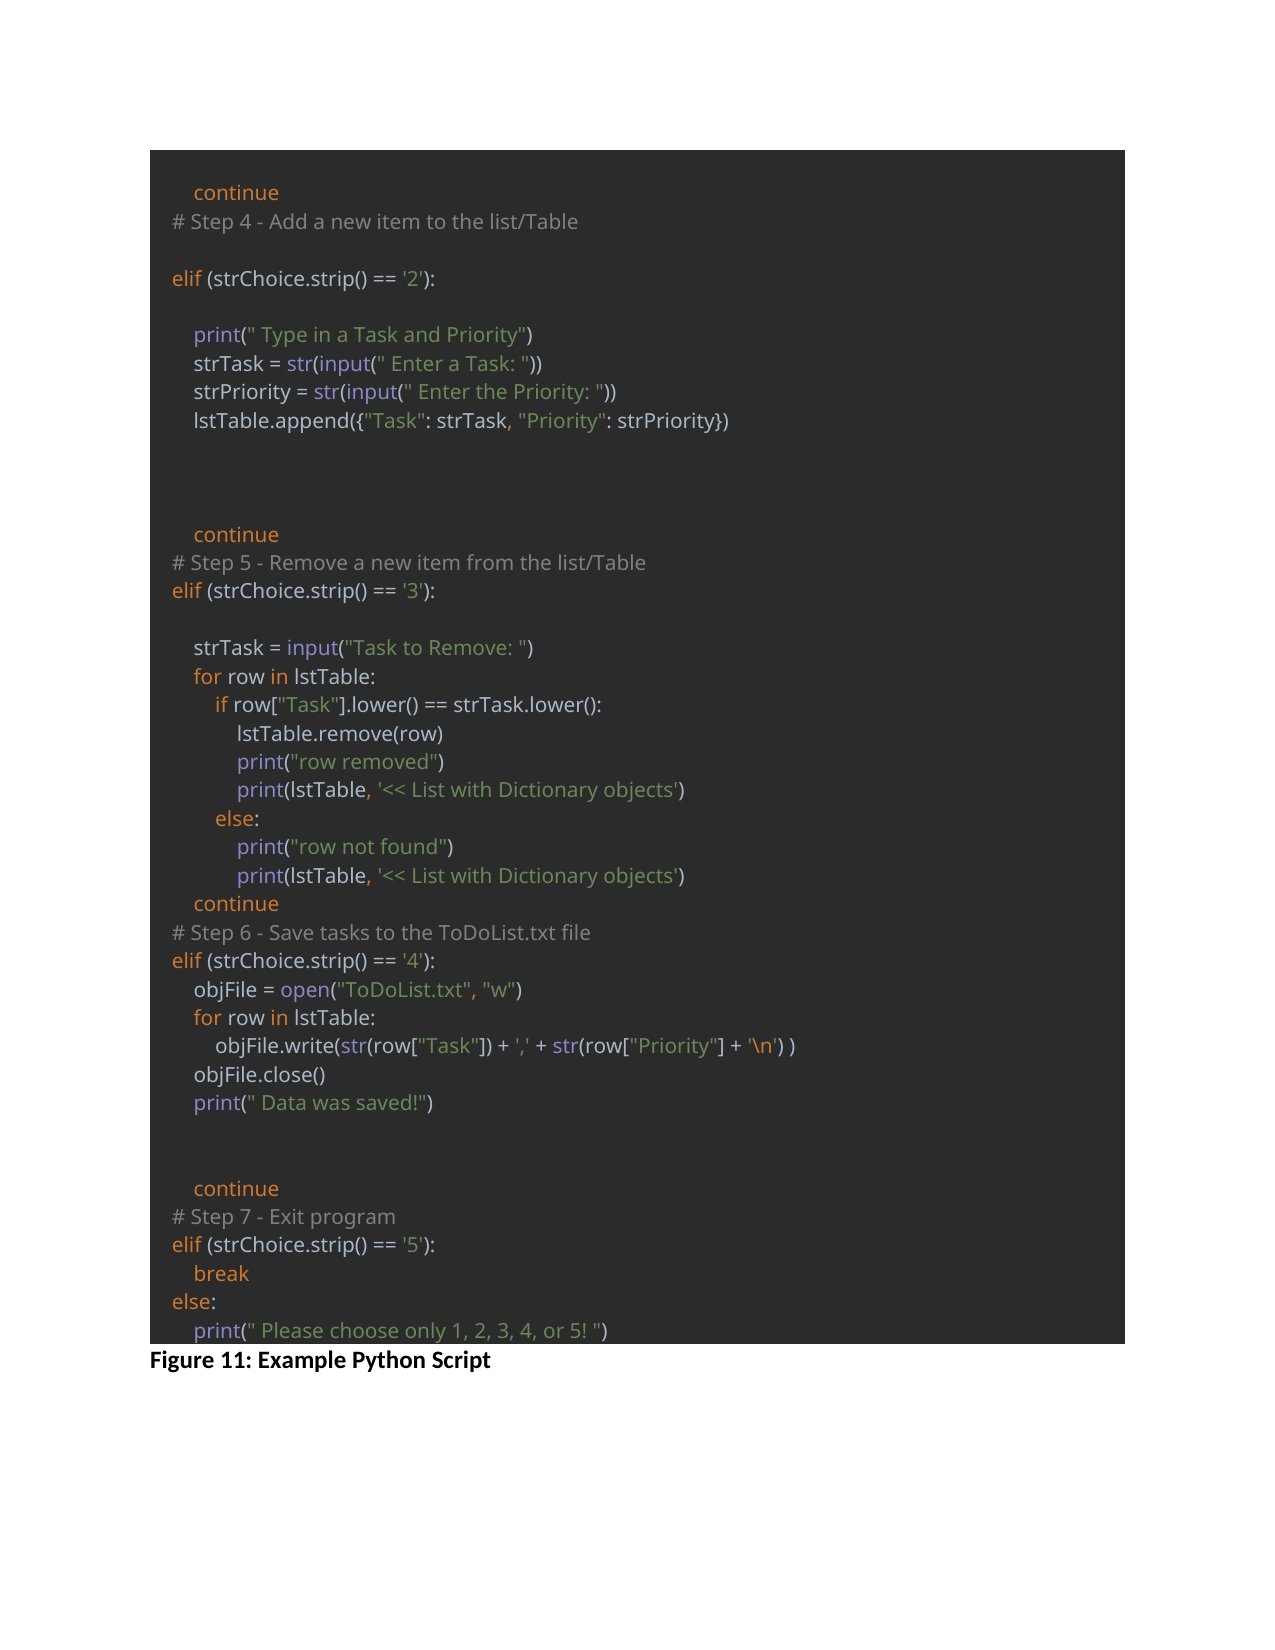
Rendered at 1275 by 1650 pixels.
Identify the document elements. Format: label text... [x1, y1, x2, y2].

text Figure 11: Example Python Script [150, 1344, 1125, 1375]
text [150, 150, 1125, 1344]
